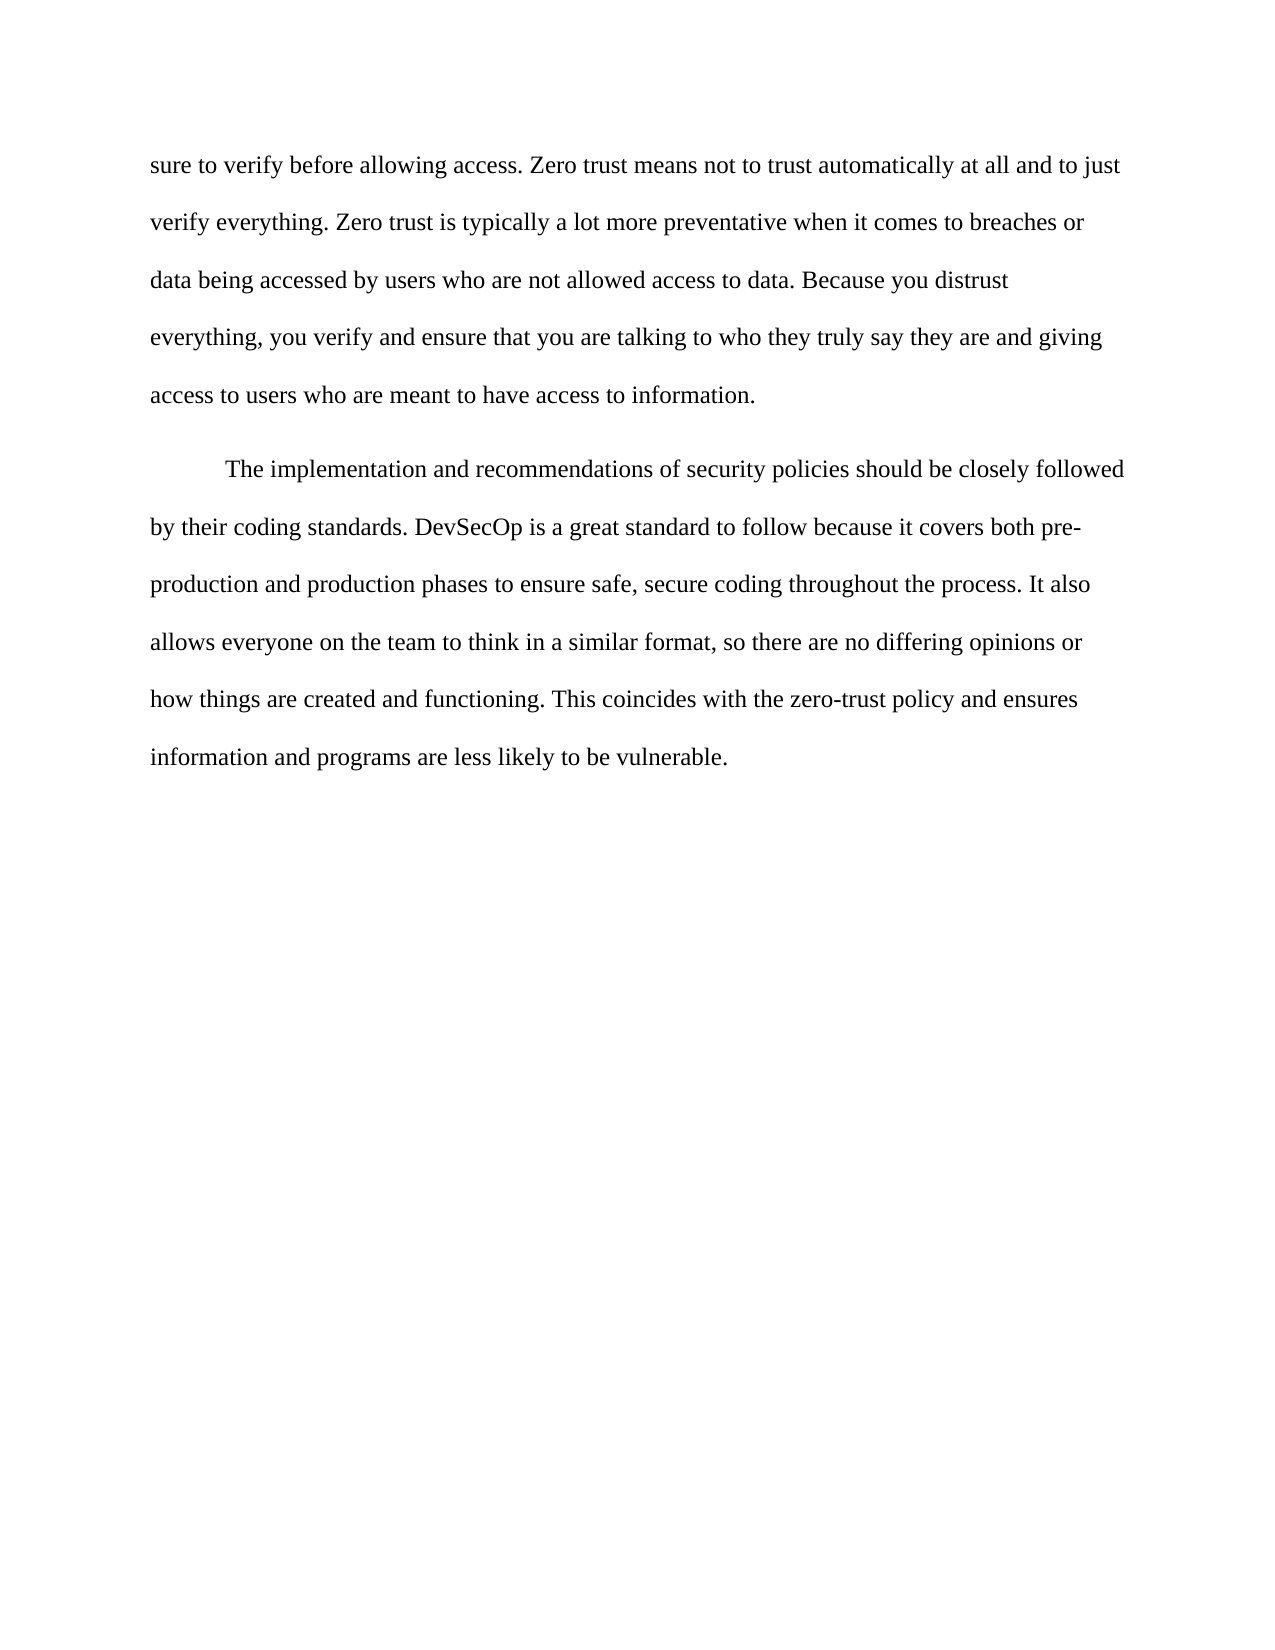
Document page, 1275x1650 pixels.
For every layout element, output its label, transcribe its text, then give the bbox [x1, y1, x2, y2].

text The implementation and recommendations of security policies should be closely followed by their coding standards. DevSecOp is a great standard to follow because it covers both pre-production and production phases to ensure safe, secure coding throughout the process. It also allows everyone on the team to think in a similar format, so there are no differing opinions or how things are created and functioning. This coincides with the zero-trust policy and ensures information and programs are less likely to be vulnerable. [150, 454, 1125, 770]
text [150, 150, 1125, 409]
